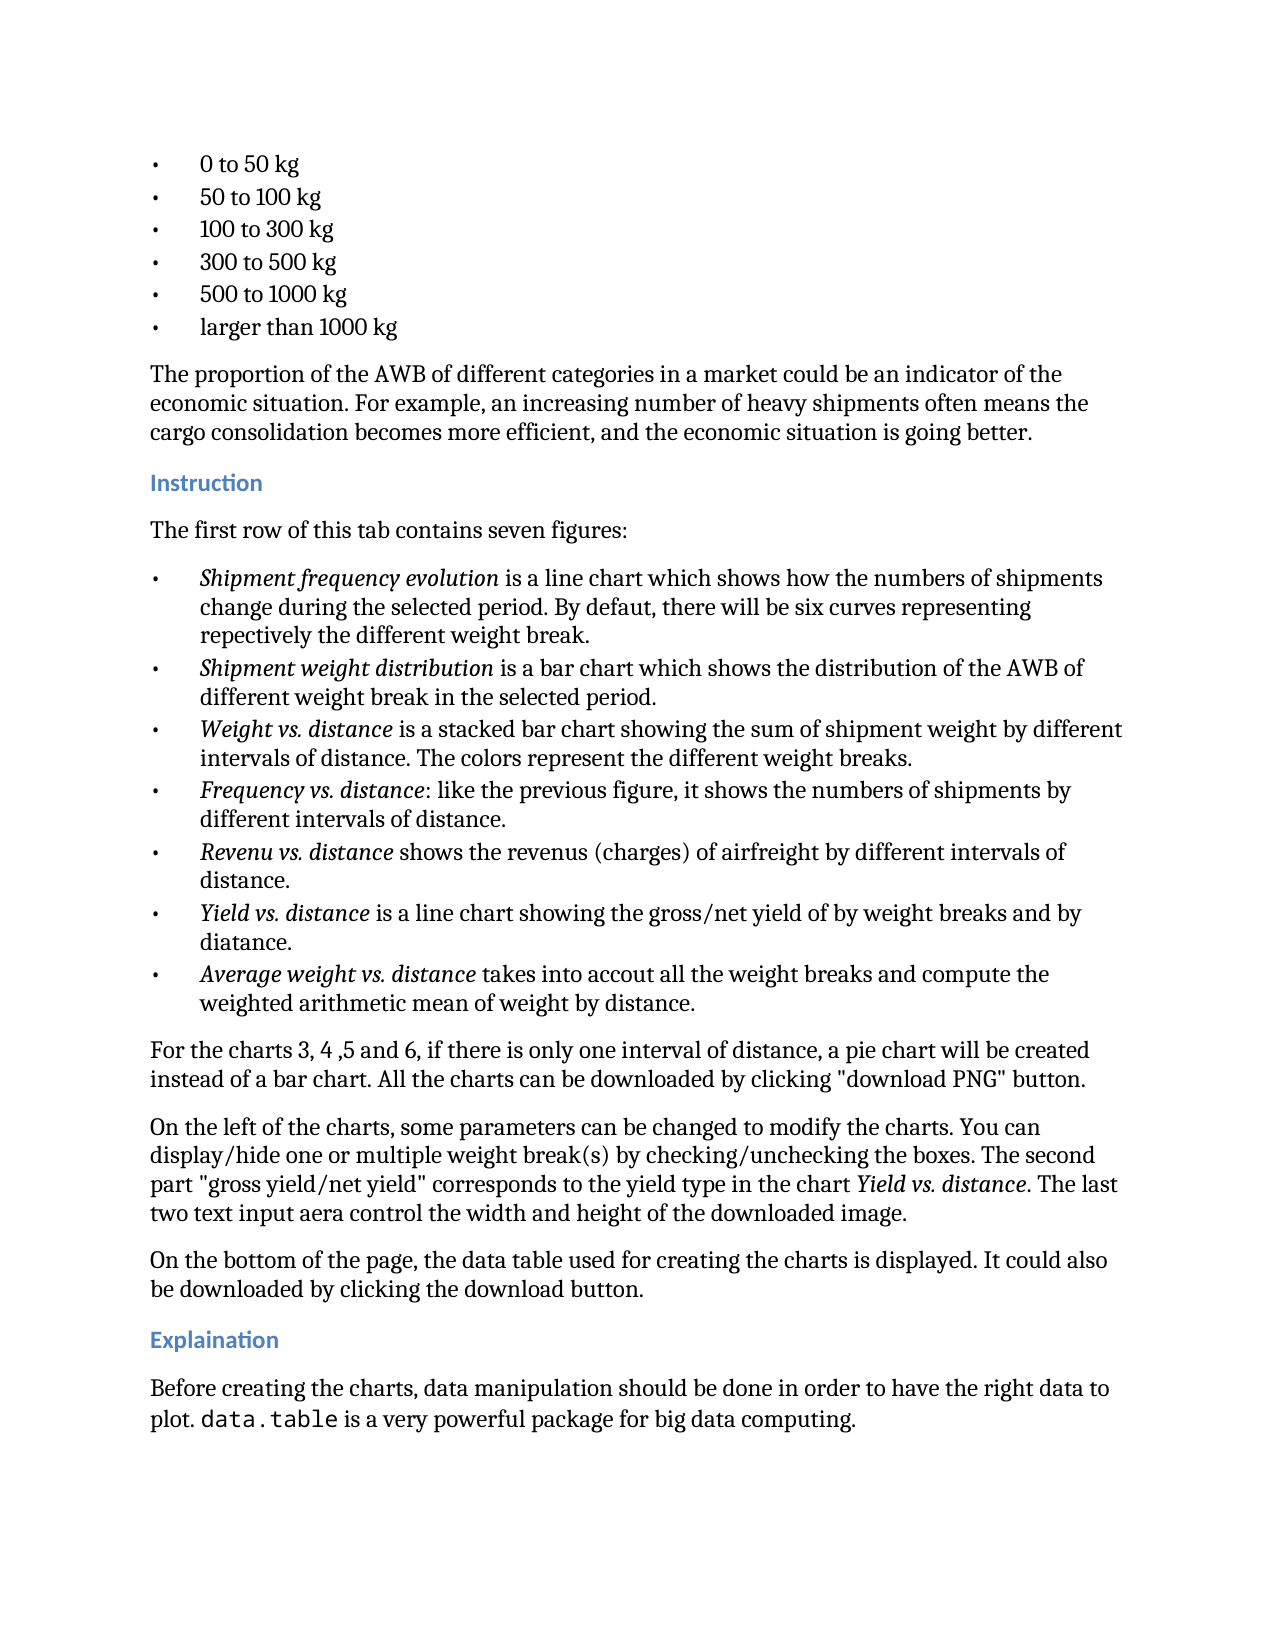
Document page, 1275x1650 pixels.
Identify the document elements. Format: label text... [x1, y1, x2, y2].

list Shipment frequency evolution is a line chart which shows how the numbers of shipments change during the selected period. By defaut, there will be six curves representing repectively the different weight break. [150, 564, 1125, 650]
list Average weight vs. distance takes into accout all the weight breaks and compute the weighted arithmetic mean of weight by distance. [150, 960, 1125, 1018]
text The proportion of the AWB of different categories in a market could be an indicator of the economic situation. For example, an increasing number of heavy shipments often means the cargo consolidation becomes more efficient, and the economic situation is going better. [150, 360, 1125, 446]
text On the left of the charts, some parameters can be changed to modify the charts. You can display/hide one or multiple weight break(s) by checking/unchecking the boxes. The second part "gross yield/net yield" corresponds to the yield type in the chart Yield vs. distance. The last two text input aera control the width and height of the downloaded image. [150, 1113, 1125, 1228]
list Frequency vs. distance: like the previous figure, it shows the numbers of shipments by different intervals of distance. [150, 776, 1125, 834]
list 500 to 1000 kg [150, 280, 1125, 309]
text On the bottom of the page, the data table used for creating the charts is displayed. It could also be downloaded by clicking the download button. [150, 1246, 1125, 1304]
list Yield vs. distance is a line chart showing the gross/net yield of by weight breaks and by diatance. [150, 899, 1125, 956]
text For the charts 3, 4 ,5 and 6, if there is only one interval of distance, a pie chart will be created instead of a bar chart. All the charts can be downloaded by clicking "download PNG" button. [150, 1036, 1125, 1094]
subtitle Instruction [150, 467, 1125, 498]
text The first row of this tab contains seven figures: [150, 516, 1125, 545]
text Before creating the charts, data manipulation should be done in order to have the right data to plot. data.table is a very powerful package for big data computing. [150, 1374, 1125, 1434]
list 50 to 100 kg [150, 182, 1125, 211]
list larger than 1000 kg [150, 312, 1125, 341]
list Revenu vs. distance shows the revenus (charges) of airfreight by different intervals of distance. [150, 838, 1125, 895]
list Weight vs. distance is a stacked bar chart showing the sum of shipment weight by different intervals of distance. The colors represent the different weight breaks. [150, 715, 1125, 773]
list 100 to 300 kg [150, 215, 1125, 244]
list 0 to 50 kg [150, 150, 1125, 179]
subtitle Explaination [150, 1325, 1125, 1355]
list Shipment weight distribution is a bar chart which shows the distribution of the AWB of different weight break in the selected period. [150, 654, 1125, 711]
list 300 to 500 kg [150, 247, 1125, 276]
